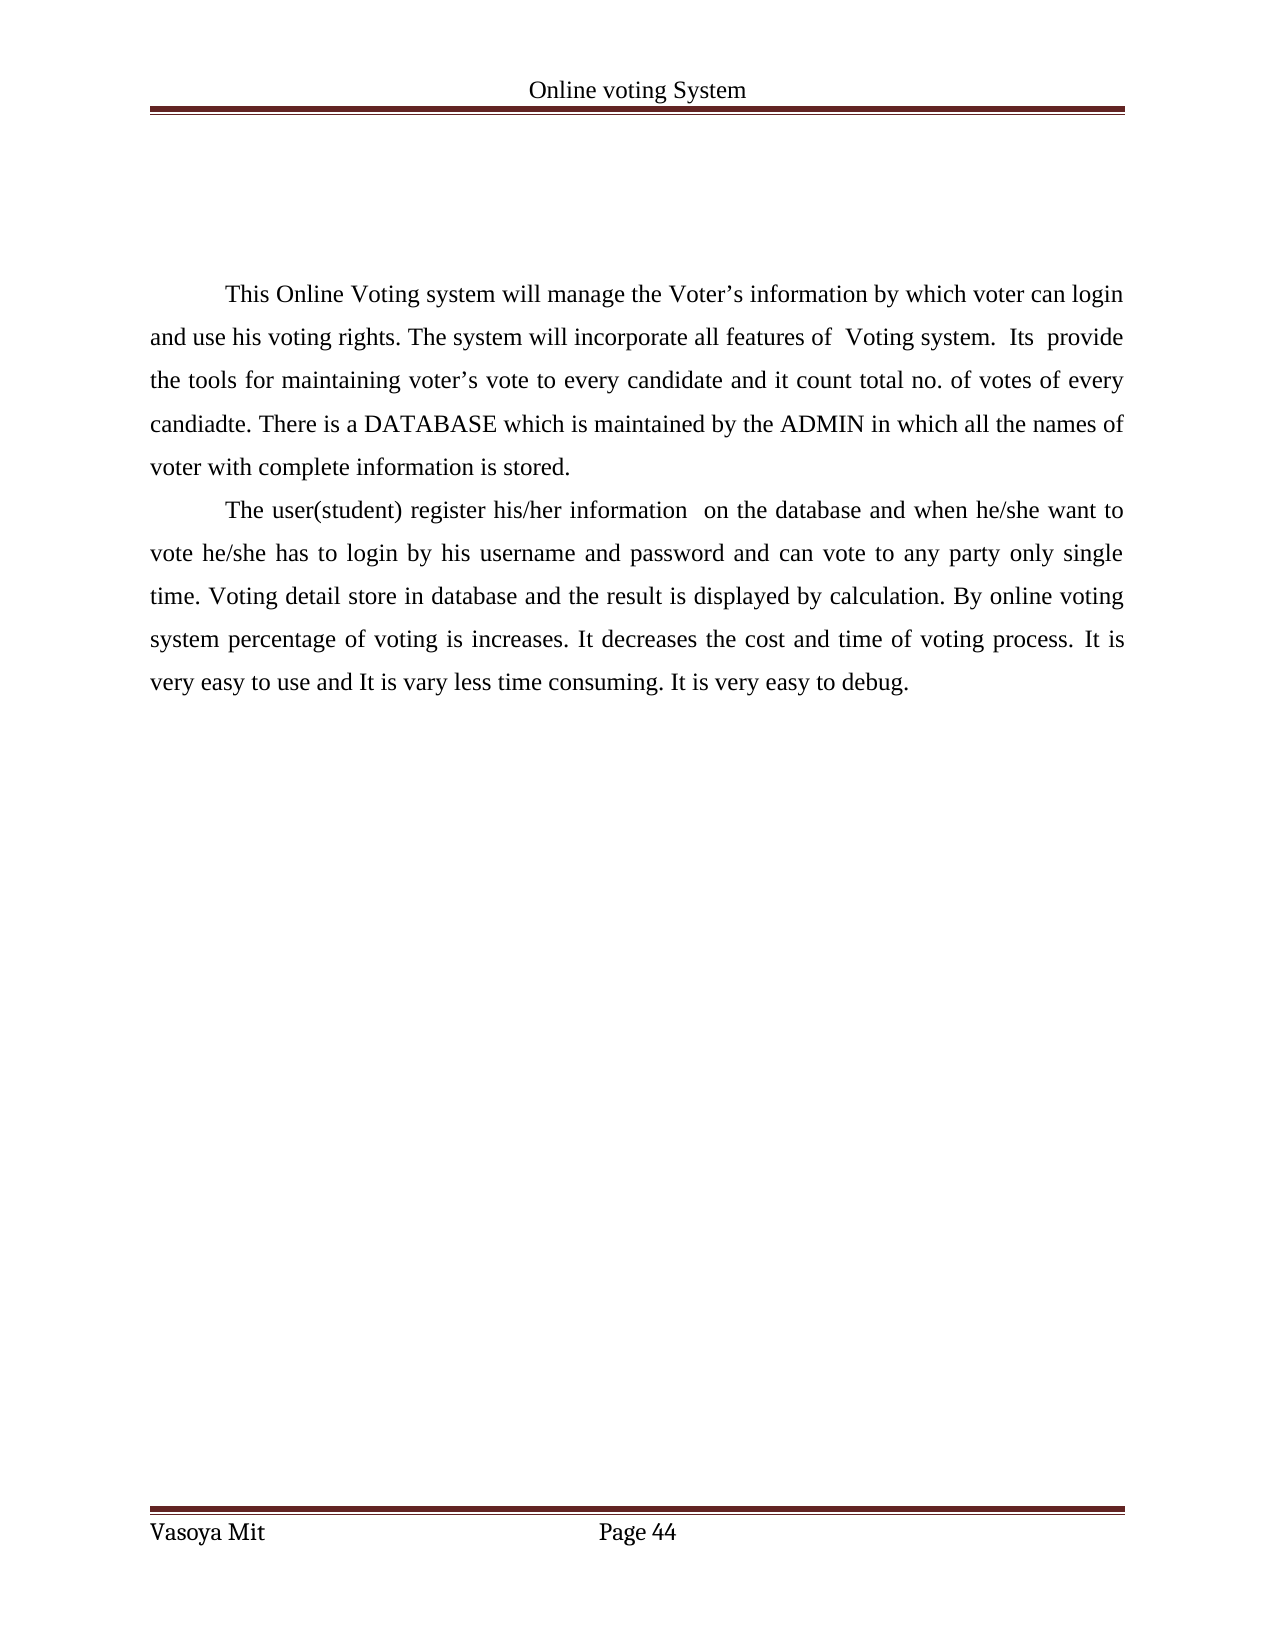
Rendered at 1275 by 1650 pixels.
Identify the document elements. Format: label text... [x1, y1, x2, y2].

list The user(student) register his/her information on the database and when he/she want to vote he/she has to login by his username and password and can vote to any party only single time. Voting detail store in database and the result is displayed by calculation. By online voting system percentage of voting is increases. It decreases the cost and time of voting process. It is very easy to use and It is vary less time consuming. It is very easy to debug. [150, 495, 1125, 696]
text This Online Voting system will manage the Voter’s information by which voter can login and use his voting rights. The system will incorporate all features of Voting system. Its provide the tools for maintaining voter’s vote to every candidate and it count total no. of votes of every candiadte. There is a DATABASE which is maintained by the ADMIN in which all the names of voter with complete information is stored. [150, 279, 1125, 481]
